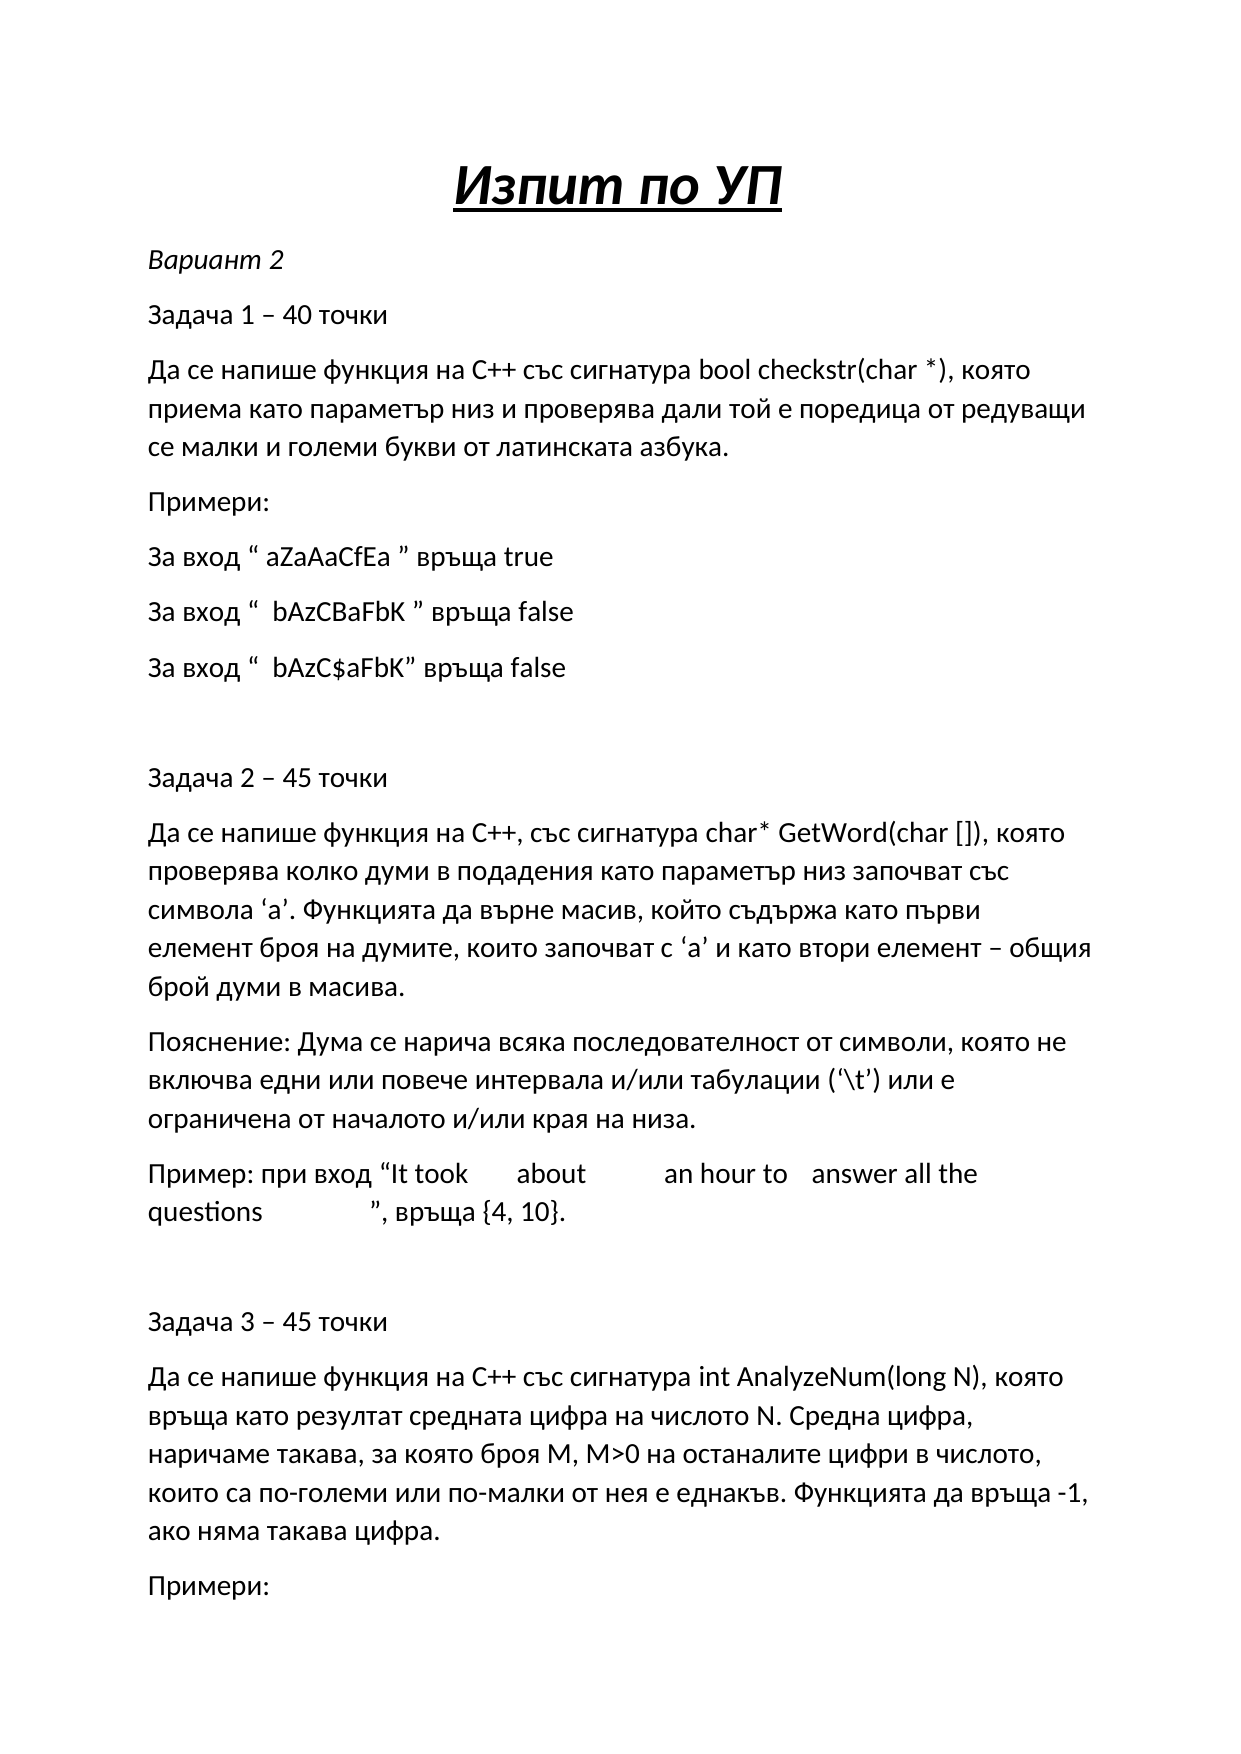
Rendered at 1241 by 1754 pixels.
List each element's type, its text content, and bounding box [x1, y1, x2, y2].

text Примери: [148, 483, 1093, 519]
text Задача 3 – 45 точки [148, 1303, 1093, 1339]
text Да се напише функция на С++ със сигнатура int AnalyzeNum(long N), която връща като резултат средната цифра на числото N. Средна цифра, наричаме такава, за която броя М, М>0 на останалите цифри в числото, които са по-големи или по-малки от нея е еднакъв. Функцията да връща -1, ако няма такава цифра. [148, 1358, 1093, 1548]
text Задача 1 – 40 точки [148, 296, 1093, 332]
text За вход “ aZaAaCfEa ” връща true [148, 538, 1093, 574]
text Примери: [148, 1567, 1093, 1603]
text Вариант 2 [148, 241, 1093, 277]
text За вход “ bAzCBaFbK ” връща false [148, 593, 1093, 629]
text Да се напише функция на С++, със сигнатура char* GetWord(char []), която проверява колко думи в подадения като параметър низ започват със символа ‘a’. Функцията да върне масив, който съдържа като първи елемент броя на думите, които започват с ‘a’ и като втори елемент – общия брой думи в масива. [148, 814, 1093, 1003]
text За вход “ bAzC$aFbK” връща false [148, 649, 1093, 684]
text Пояснение: Дума се нарича всяка последователност от символи, която не включва едни или повече интервала и/или табулации (‘\t’) или е ограничена от началото и/или края на низа. [148, 1023, 1093, 1135]
text Пример: при вход “It took about an hour to answer all the questions ”, връща {4, 10}. [148, 1155, 1093, 1229]
text Изпит по УП [148, 148, 1093, 219]
text Задача 2 – 45 точки [148, 759, 1093, 794]
text Да се напише функция на С++ със сигнатура bool checkstr(char *), която приема като параметър низ и проверява дали той е поредица от редуващи се малки и големи букви от латинската азбука. [148, 351, 1093, 464]
